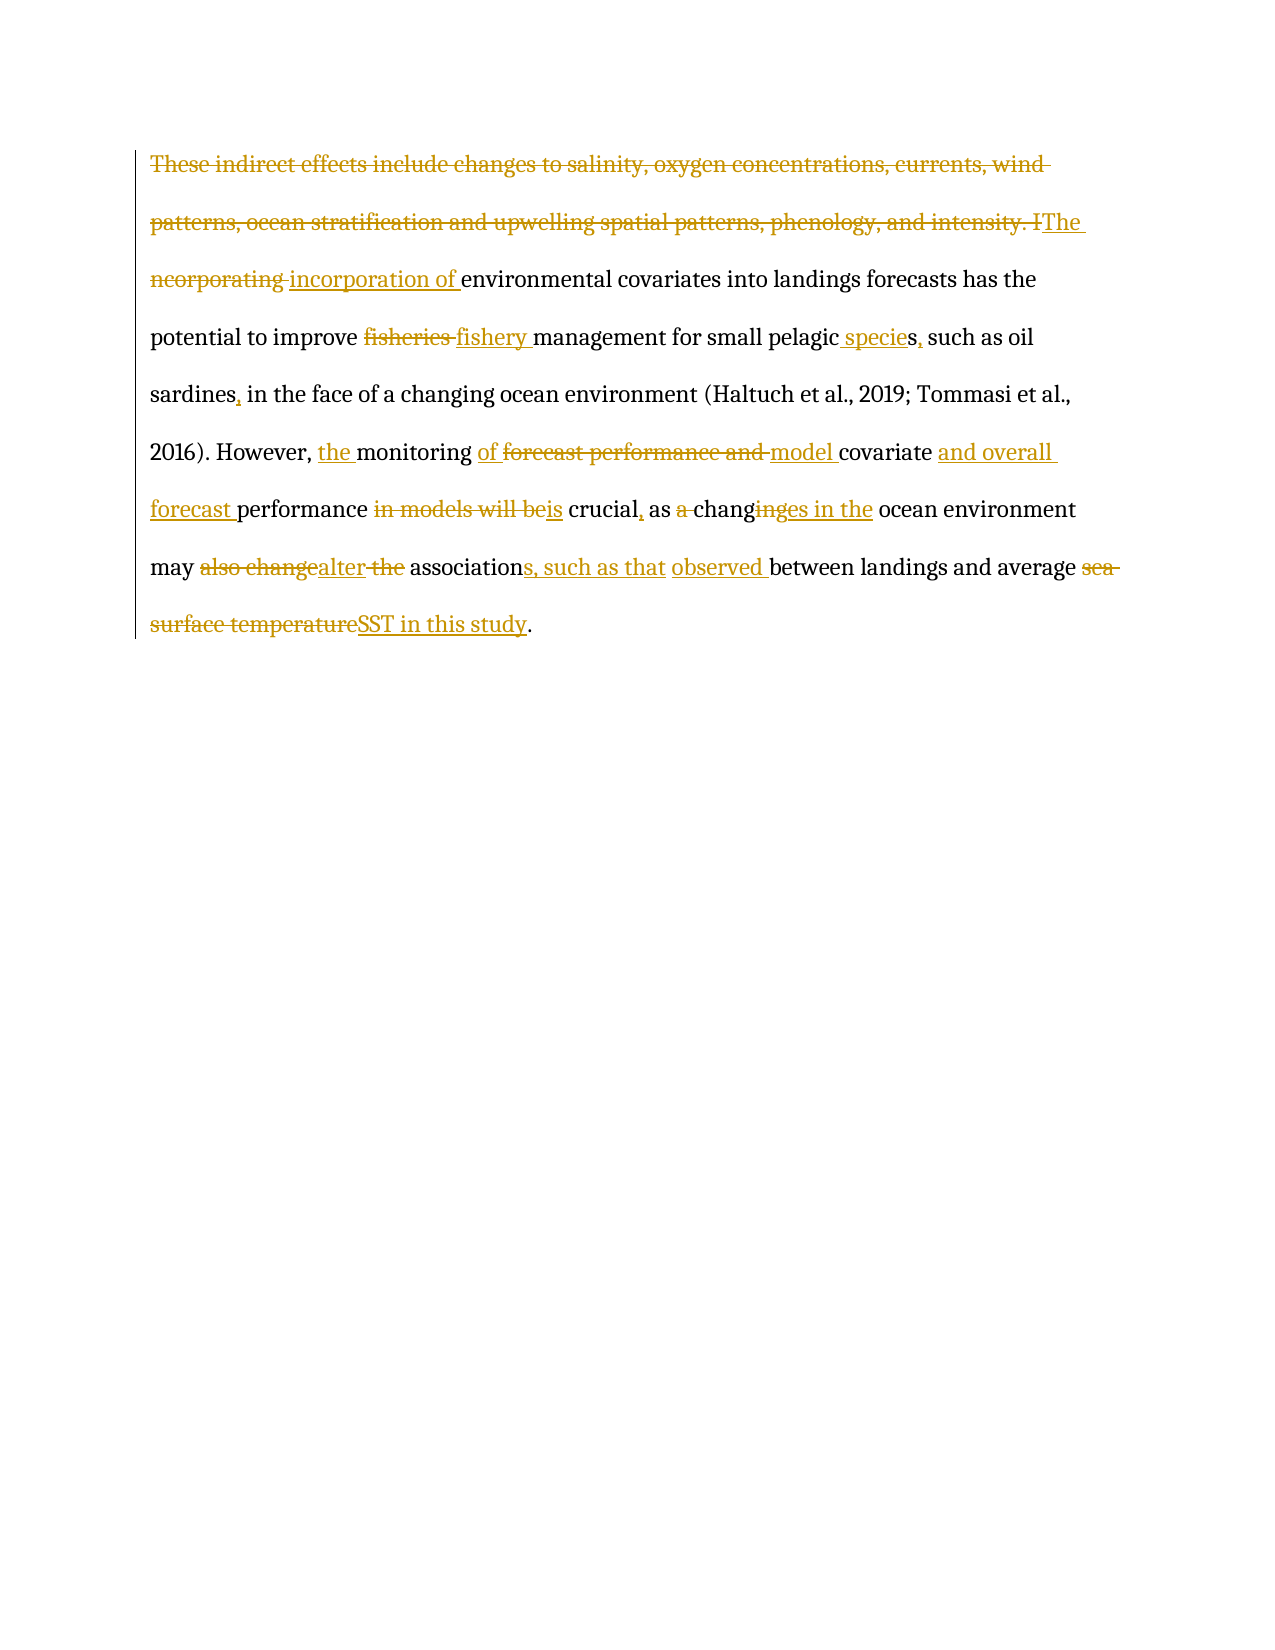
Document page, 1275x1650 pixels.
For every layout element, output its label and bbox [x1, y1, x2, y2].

text [150, 150, 1125, 639]
